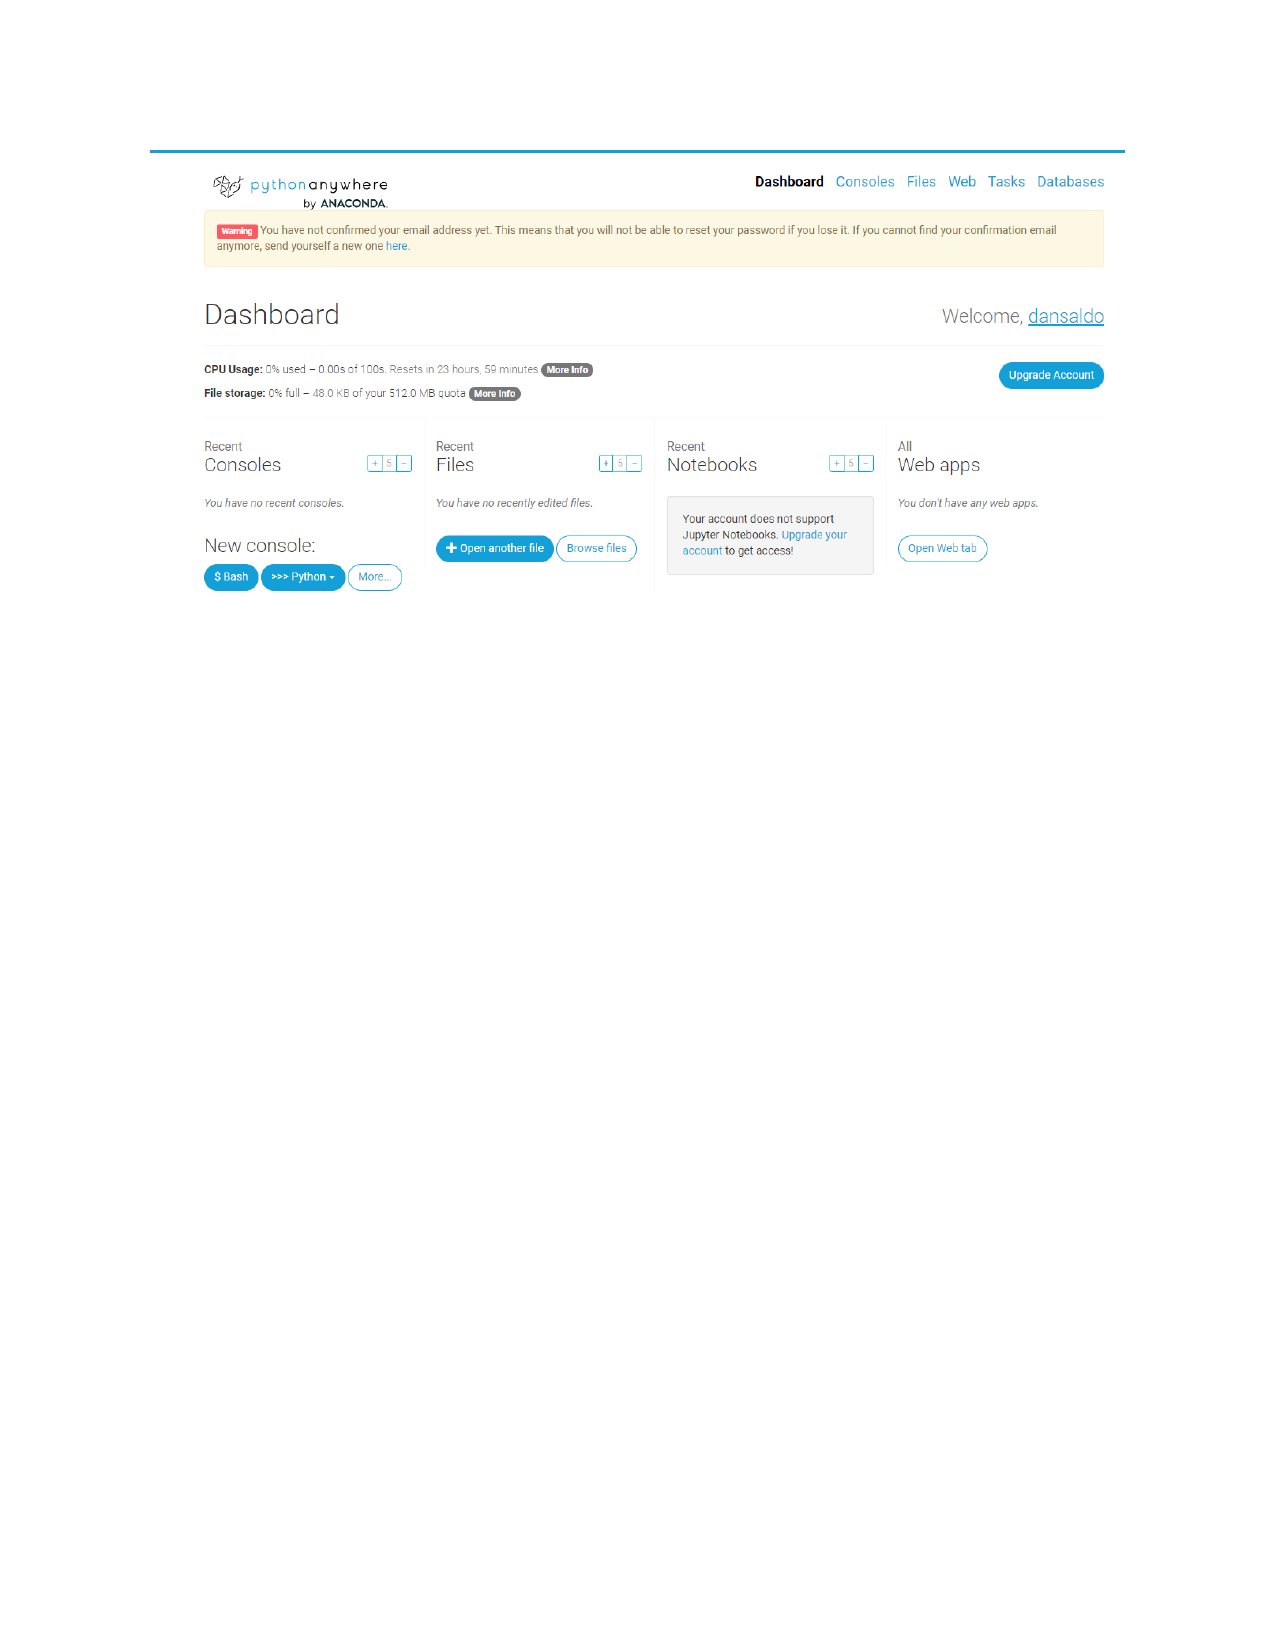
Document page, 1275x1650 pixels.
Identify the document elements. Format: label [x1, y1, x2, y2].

picture [150, 150, 1125, 713]
